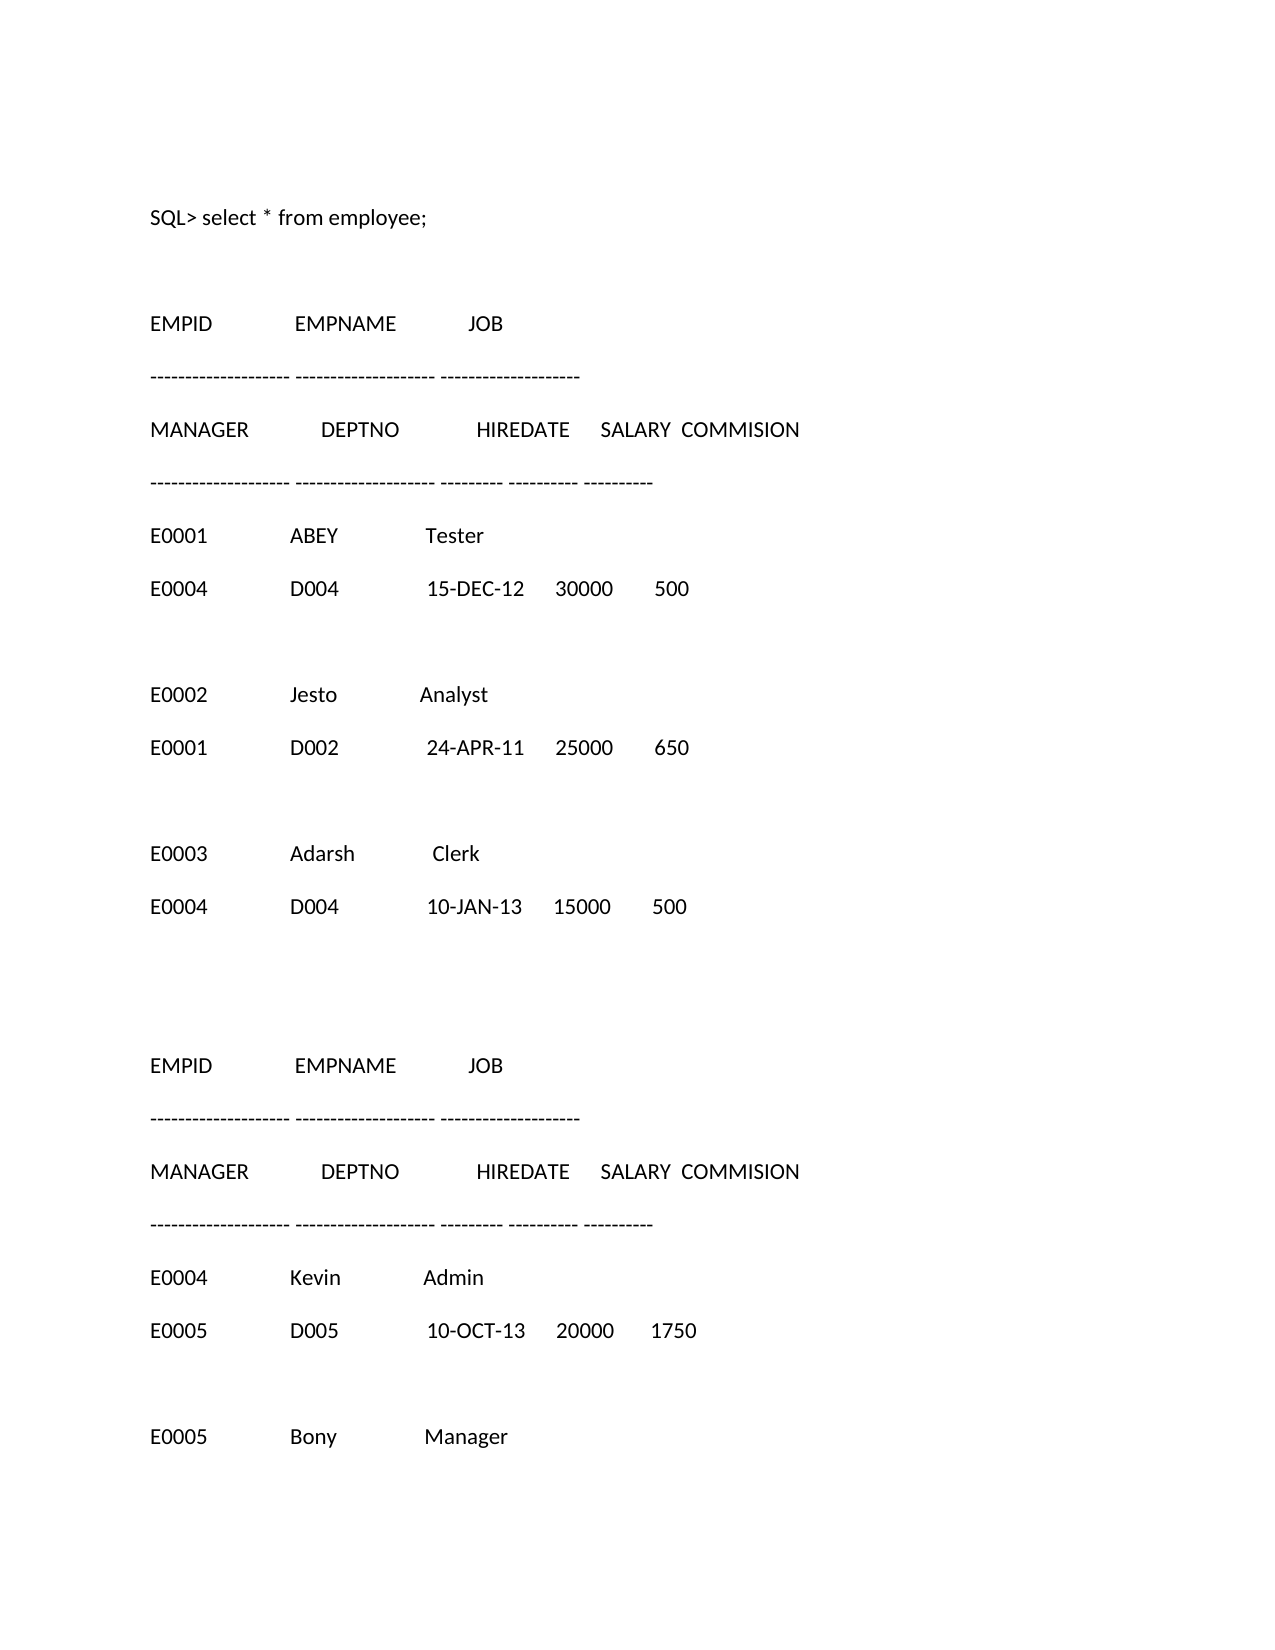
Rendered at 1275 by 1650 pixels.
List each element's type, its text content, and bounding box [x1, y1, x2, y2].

text E0002 Jesto Analyst [150, 680, 1125, 708]
text -------------------- -------------------- -------------------- [150, 362, 1125, 390]
text SQL> select * from employee; [150, 203, 1125, 231]
text -------------------- -------------------- --------- ---------- ---------- [150, 468, 1125, 496]
text E0005 Bony Manager [150, 1422, 1125, 1451]
text MANAGER DEPTNO HIREDATE SALARY COMMISION [150, 415, 1125, 443]
text E0001 D002 24-APR-11 25000 650 [150, 733, 1125, 761]
text -------------------- -------------------- --------- ---------- ---------- [150, 1210, 1125, 1238]
text E0003 Adarsh Clerk [150, 839, 1125, 867]
text E0001 ABEY Tester [150, 521, 1125, 549]
text E0005 D005 10-OCT-13 20000 1750 [150, 1316, 1125, 1344]
text EMPID EMPNAME JOB [150, 1051, 1125, 1079]
text -------------------- -------------------- -------------------- [150, 1104, 1125, 1132]
text E0004 Kevin Admin [150, 1263, 1125, 1291]
text MANAGER DEPTNO HIREDATE SALARY COMMISION [150, 1157, 1125, 1185]
text E0004 D004 10-JAN-13 15000 500 [150, 892, 1125, 920]
text EMPID EMPNAME JOB [150, 309, 1125, 337]
text E0004 D004 15-DEC-12 30000 500 [150, 574, 1125, 602]
